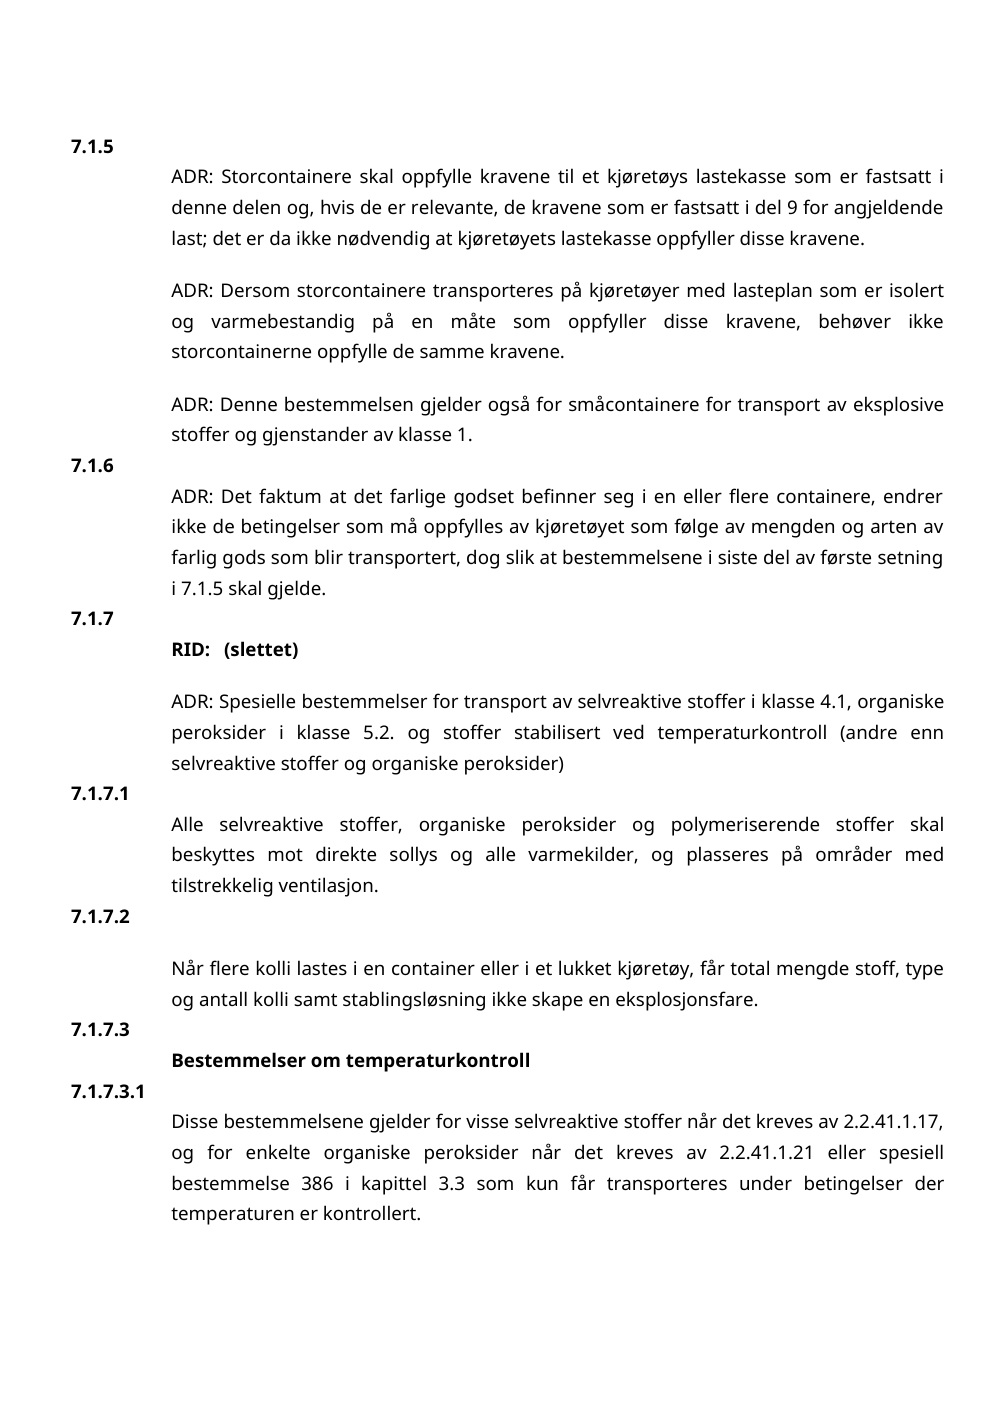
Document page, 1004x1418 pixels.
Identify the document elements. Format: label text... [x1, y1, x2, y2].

text 7.1.5 [71, 133, 945, 158]
text ADR: Denne bestemmelsen gjelder også for småcontainere for transport av eksplosive stoffer og gjenstander av klasse 1. [171, 391, 945, 447]
text ADR: Spesielle bestemmelser for transport av selvreaktive stoffer i klasse 4.1, organiske peroksider i klasse 5.2. og stoffer stabilisert ved temperaturkontroll (andre enn selvreaktive stoffer og organiske peroksider) [171, 688, 945, 775]
text ADR: Det faktum at det farlige godset befinner seg i en eller flere containere, endrer ikke de betingelser som må oppfylles av kjøretøyet som følge av mengden og arten av farlig gods som blir transportert, dog slik at bestemmelsene i siste del av første setning i 7.1.5 skal gjelde. [171, 483, 945, 600]
text 7.1.6 [71, 452, 945, 478]
text Bestemmelser om temperaturkontroll [171, 1047, 945, 1073]
text 7.1.7.3.1 [71, 1078, 945, 1103]
text 7.1.7 [71, 605, 945, 631]
text Disse bestemmelsene gjelder for visse selvreaktive stoffer når det kreves av 2.2.41.1.17, og for enkelte organiske peroksider når det kreves av 2.2.41.1.21 eller spesiell bestemmelse 386 i kapittel 3.3 som kun får transporteres under betingelser der temperaturen er kontrollert. [171, 1108, 945, 1226]
text RID: (slettet) [171, 636, 945, 662]
text 7.1.7.3 [71, 1017, 945, 1042]
text 7.1.7.1 [71, 780, 945, 806]
text ADR: Dersom storcontainere transporteres på kjøretøyer med lasteplan som er isolert og varmebestandig på en måte som oppfyller disse kravene, behøver ikke storcontainerne oppfylle de samme kravene. [171, 277, 945, 364]
text Når flere kolli lastes i en container eller i et lukket kjøretøy, får total mengde stoff, type og antall kolli samt stablingsløsning ikke skape en eksplosjonsfare. [171, 955, 945, 1012]
text Alle selvreaktive stoffer, organiske peroksider og polymeriserende stoffer skal beskyttes mot direkte sollys og alle varmekilder, og plasseres på områder med tilstrekkelig ventilasjon. [171, 811, 945, 898]
text 7.1.7.2 [71, 903, 945, 928]
text ADR: Storcontainere skal oppfylle kravene til et kjøretøys lastekasse som er fastsatt i denne delen og, hvis de er relevante, de kravene som er fastsatt i del 9 for angjeldende last; det er da ikke nødvendig at kjøretøyets lastekasse oppfyller disse kravene. [171, 163, 945, 250]
